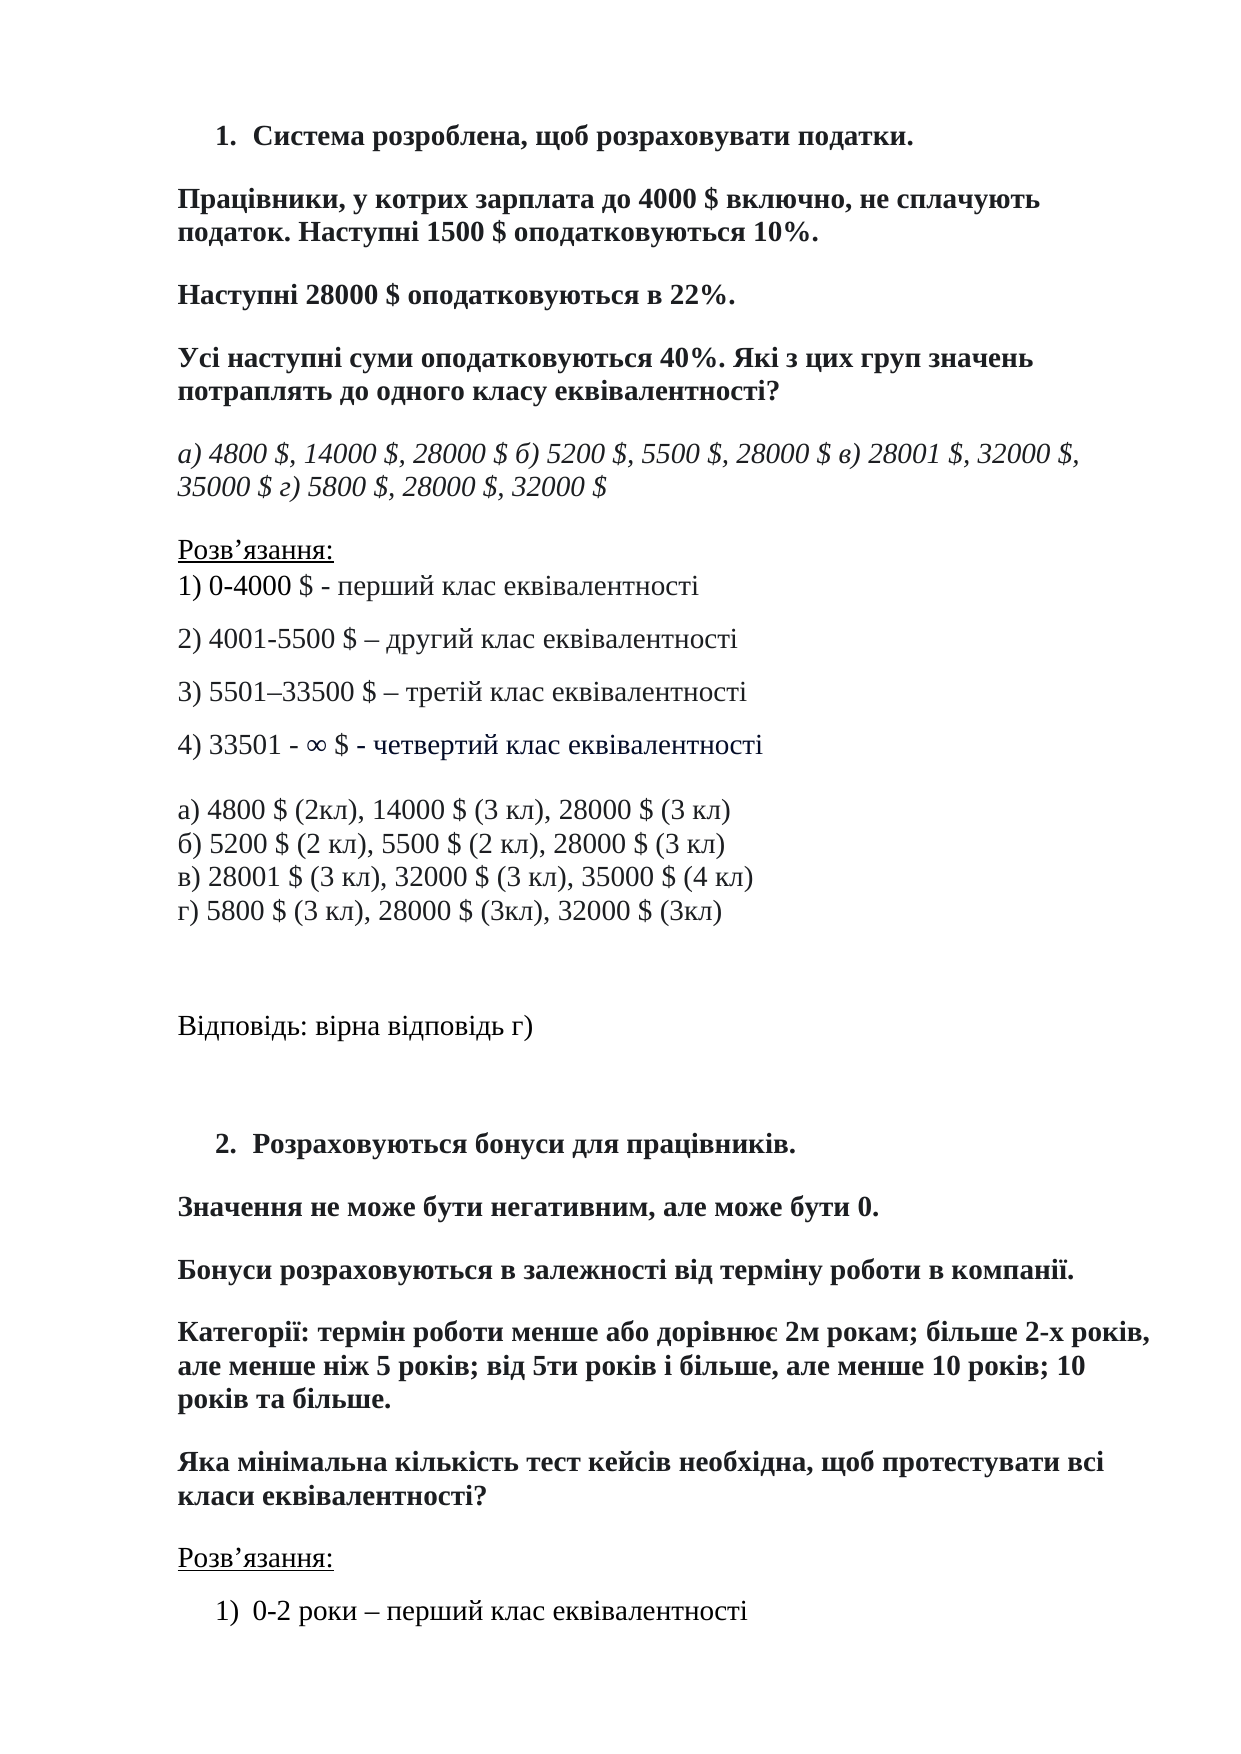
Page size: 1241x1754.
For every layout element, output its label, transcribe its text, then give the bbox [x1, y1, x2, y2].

text а) 4800 $, 14000 $, 28000 $ б) 5200 $, 5500 $, 28000 $ в) 28001 $, 32000 $, 35000 $ г) 5800 $, 28000 $, 32000 $ [177, 436, 1152, 503]
text Категорії: термін роботи менше або дорівнює 2м рокам; більше 2-х років, але менше ніж 5 років; від 5ти років і більше, але менше 10 років; 10 років та більше. [177, 1314, 1152, 1415]
text а) 4800 $ (2кл), 14000 $ (3 кл), 28000 $ (3 кл) б) 5200 $ (2 кл), 5500 $ (2 кл), 28000 $ (3 кл) в) 28001 $ (3 кл), 32000 $ (3 кл), 35000 $ (4 кл) г) 5800 $ (3 кл), 28000 $ (3кл), 32000 $ (3кл) [177, 792, 1152, 926]
text Працівники, у котрих зарплата до 4000 $ включно, не сплачують податок. Наступні 1500 $ оподатковуються 10%. [177, 181, 1152, 248]
list 0-2 роки – перший клас еквівалентності [215, 1593, 1152, 1627]
text Яка мінімальна кількість тест кейсів необхідна, щоб протестувати всі класи еквівалентності? [177, 1444, 1152, 1511]
list Система розроблена, щоб розраховувати податки. [215, 118, 1152, 152]
list Розраховуються бонуси для працівників. [215, 1126, 1152, 1160]
text 3) 5501–33500 $ – третій клас еквівалентності [177, 674, 1152, 708]
text 4) 33501 - ∞ $ - четвертий клас еквівалентності [177, 727, 1152, 760]
text Усі наступні суми оподатковуються 40%. Які з цих груп значень потраплять до одного класу еквівалентності? [177, 340, 1152, 407]
text Розв’язання: 1) 0-4000 $ - перший клас еквівалентності [177, 532, 1152, 602]
text Наступні 28000 $ оподатковуються в 22%. [177, 277, 1152, 311]
text 2) 4001-5500 $ – другий клас еквівалентності [177, 621, 1152, 655]
text Бонуси розраховуються в залежності від терміну роботи в компанії. [177, 1252, 1152, 1285]
text Відповідь: вірна відповідь г) [177, 1008, 1152, 1042]
text Розв’язання: [177, 1541, 1152, 1574]
text Значення не може бути негативним, але може бути 0. [177, 1189, 1152, 1223]
